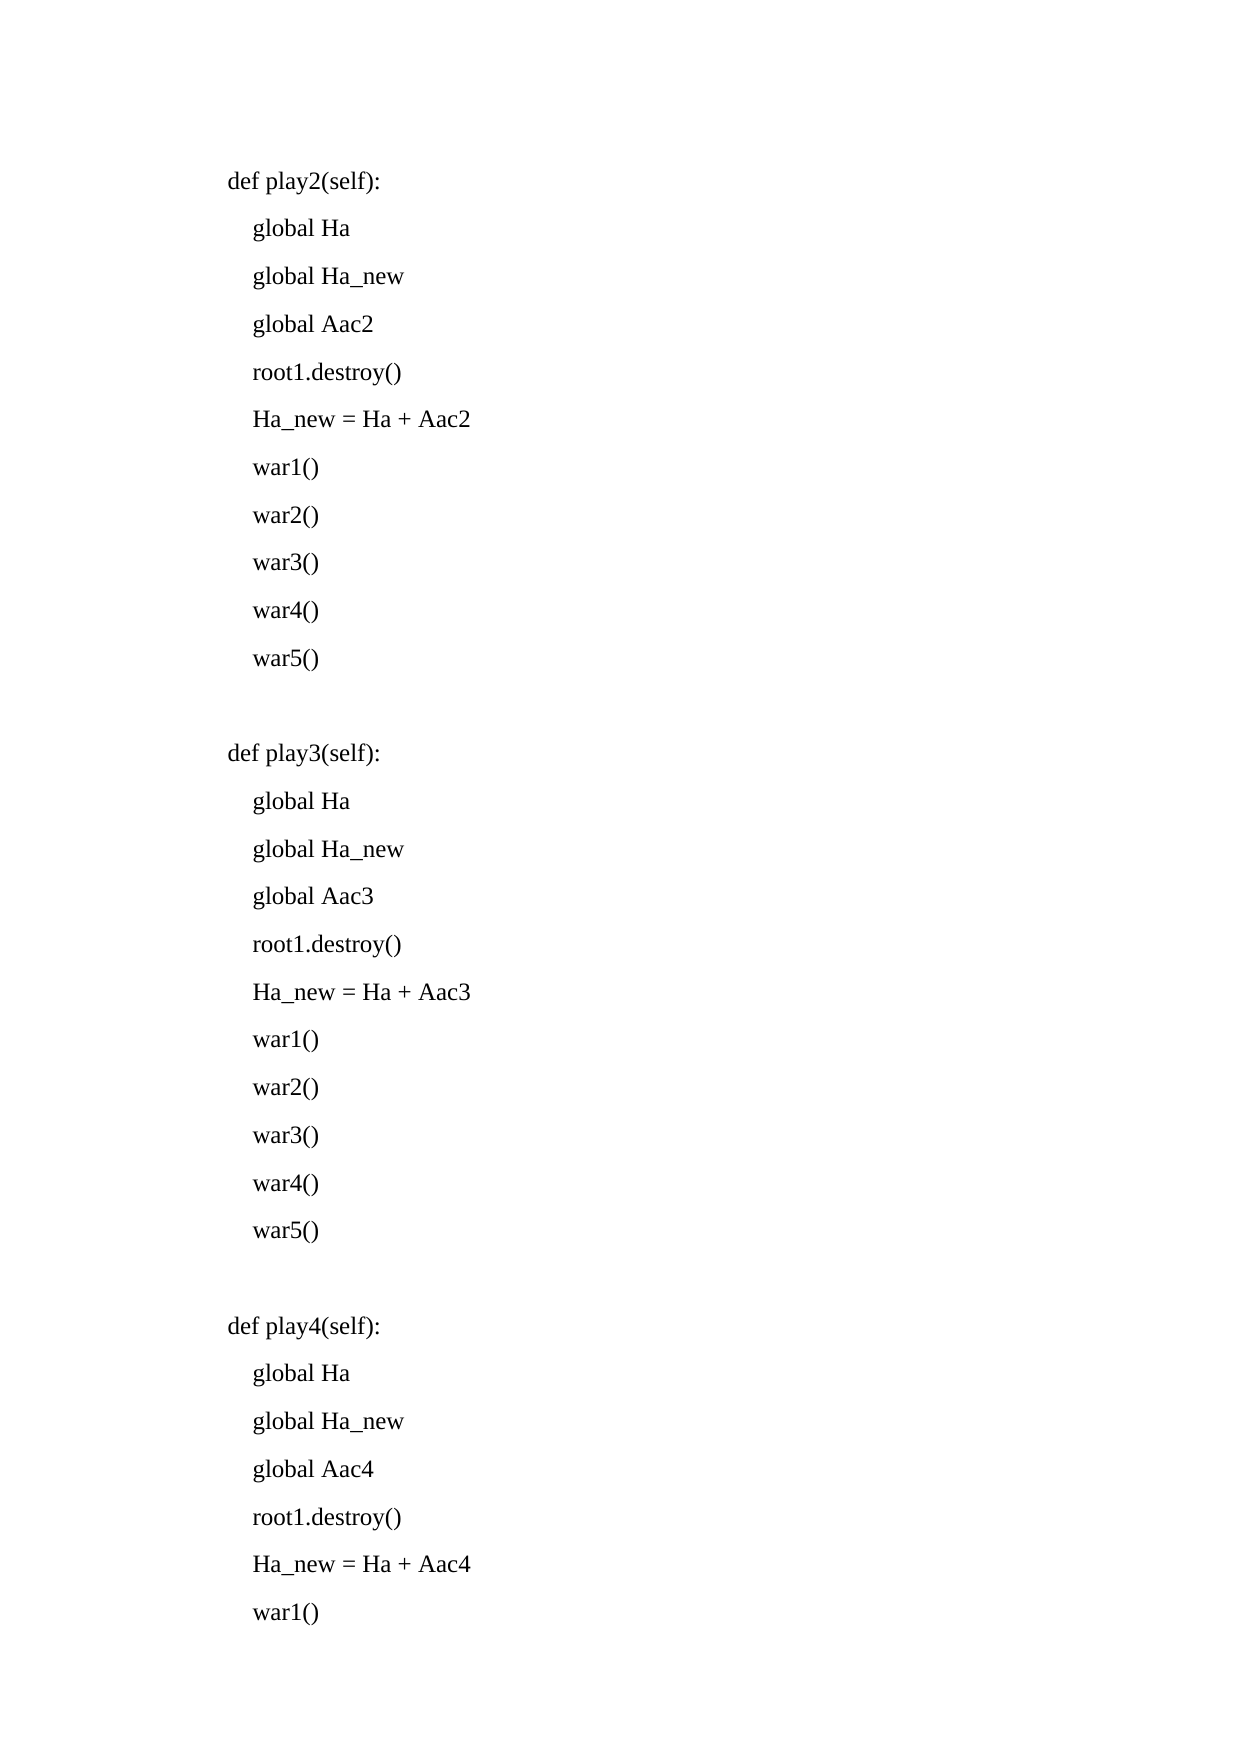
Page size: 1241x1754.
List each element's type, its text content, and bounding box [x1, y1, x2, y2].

text war3() [177, 1120, 1152, 1149]
text war1() [177, 1024, 1152, 1053]
text war1() [177, 1597, 1152, 1626]
text root1.destroy() [177, 929, 1152, 958]
text global Ha [177, 786, 1152, 815]
text global Aac4 [177, 1454, 1152, 1483]
text def play3(self): [177, 738, 1152, 767]
text war4() [177, 1168, 1152, 1196]
text global Aac2 [177, 309, 1152, 338]
text war3() [177, 547, 1152, 576]
text global Ha_new [177, 834, 1152, 862]
text global Ha [177, 1358, 1152, 1387]
text global Aac3 [177, 881, 1152, 910]
text root1.destroy() [177, 357, 1152, 385]
text root1.destroy() [177, 1502, 1152, 1530]
text war5() [177, 643, 1152, 672]
text war1() [177, 452, 1152, 481]
text war5() [177, 1215, 1152, 1244]
text def play2(self): [177, 166, 1152, 194]
text global Ha_new [177, 261, 1152, 290]
text Ha_new = Ha + Aac3 [177, 977, 1152, 1006]
text def play4(self): [177, 1311, 1152, 1339]
text global Ha [177, 213, 1152, 242]
text war4() [177, 595, 1152, 624]
text global Ha_new [177, 1406, 1152, 1435]
text Ha_new = Ha + Aac2 [177, 404, 1152, 433]
text war2() [177, 1072, 1152, 1101]
text Ha_new = Ha + Aac4 [177, 1549, 1152, 1578]
text war2() [177, 500, 1152, 528]
